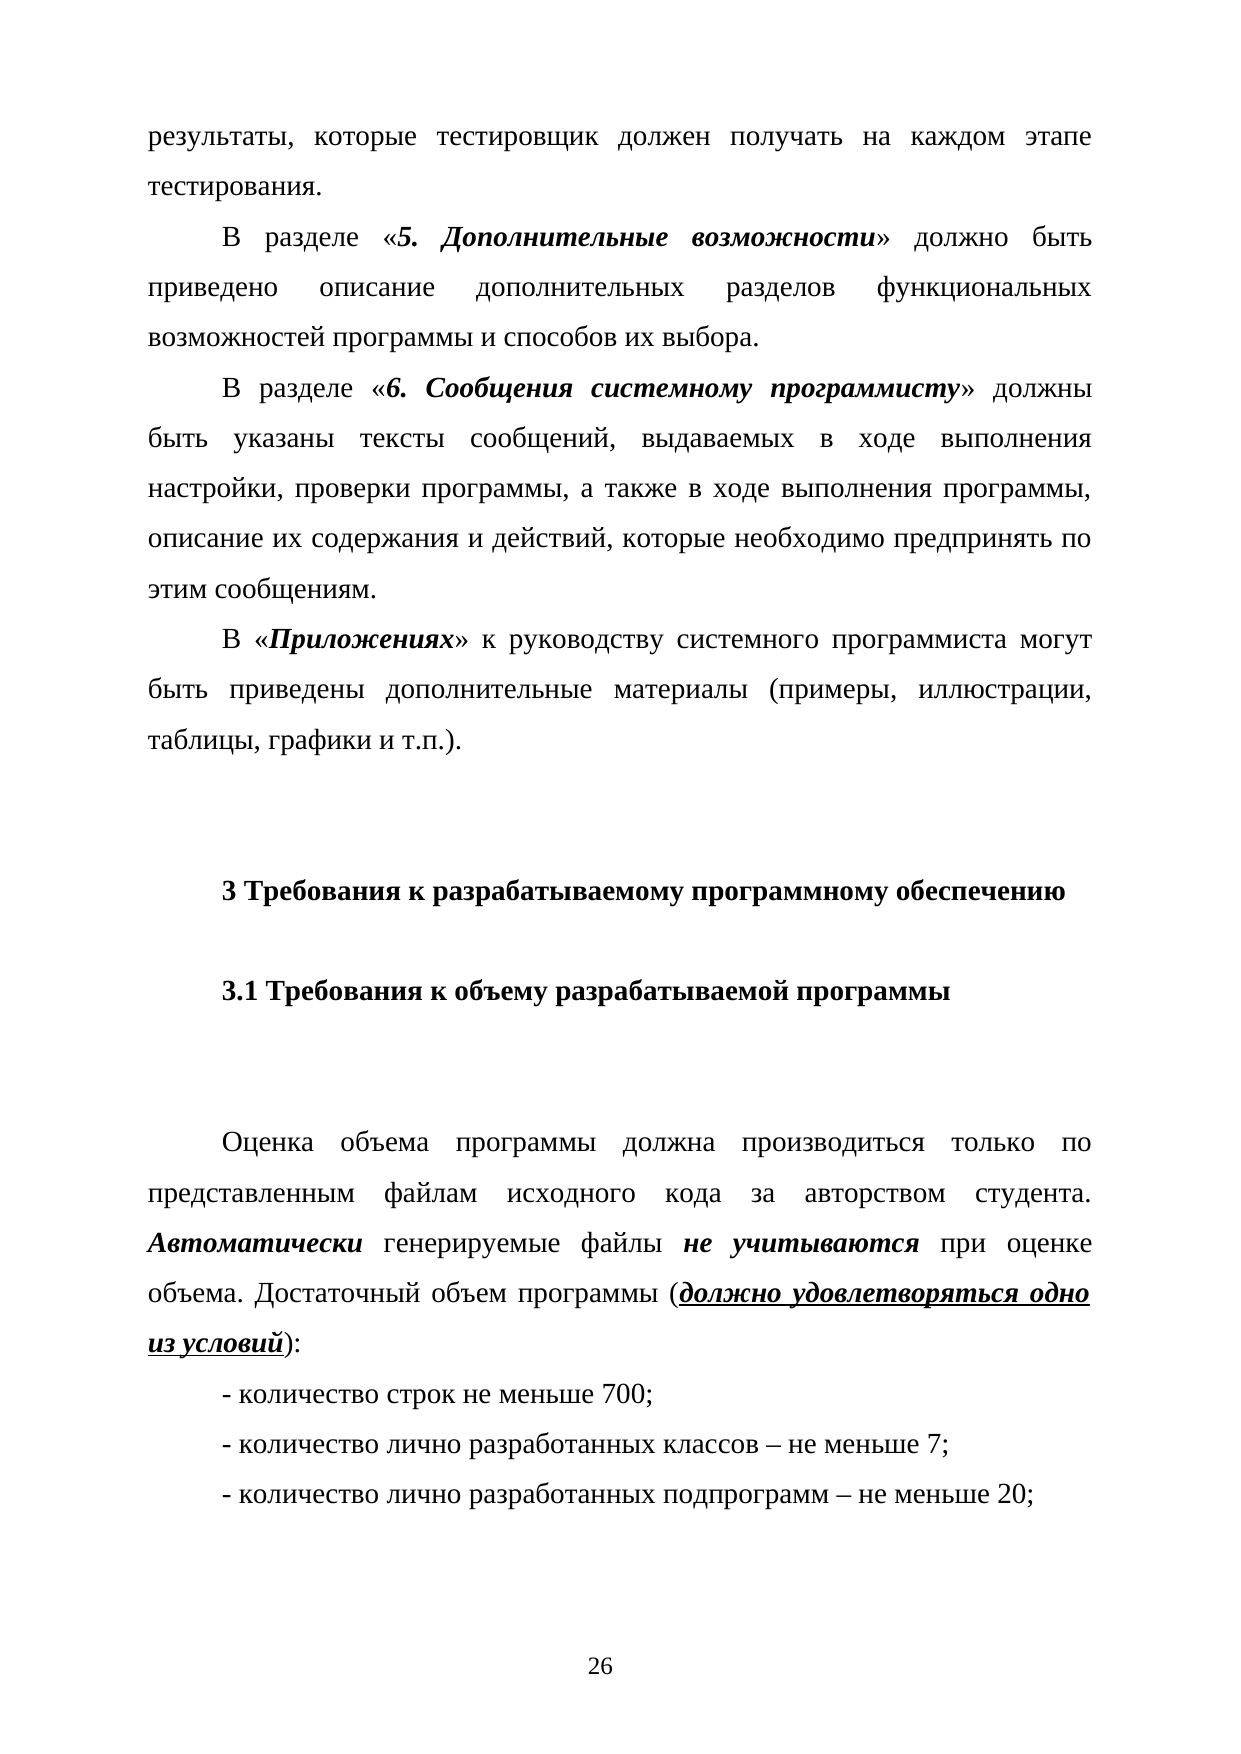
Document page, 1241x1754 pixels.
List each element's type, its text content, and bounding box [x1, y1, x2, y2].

list Оценка объема программы должна производиться только по представленным файлам исходного кода за авторством студента. Автоматически генерируемые файлы не учитываются при оценке объема. Достаточный объем программы (должно удовлетворяться одно из условий): [148, 1124, 1092, 1359]
list - количество лично разработанных подпрограмм – не меньше 20; [148, 1477, 1092, 1510]
list - количество лично разработанных классов – не меньше 7; [148, 1426, 1092, 1460]
list В разделе «6. Сообщения системному программисту» должны быть указаны тексты сообщений, выдаваемых в ходе выполнения настройки, проверки программы, а также в ходе выполнения программы, описание их содержания и действий, которые необходимо предпринять по этим сообщениям. [148, 370, 1092, 604]
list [148, 118, 1092, 202]
list В «Приложениях» к руководству системного программиста могут быть приведены дополнительные материалы (примеры, иллюстрации, таблицы, графики и т.п.). [148, 621, 1092, 755]
subtitle 3 Требования к разрабатываемому программному обеспечению [148, 873, 1092, 906]
list - количество строк не меньше 700; [148, 1376, 1092, 1409]
list В разделе «5. Дополнительные возможности» должно быть приведено описание дополнительных разделов функциональных возможностей программы и способов их выбора. [148, 219, 1092, 353]
subtitle 3.1 Требования к объему разрабатываемой программы [148, 973, 1092, 1007]
